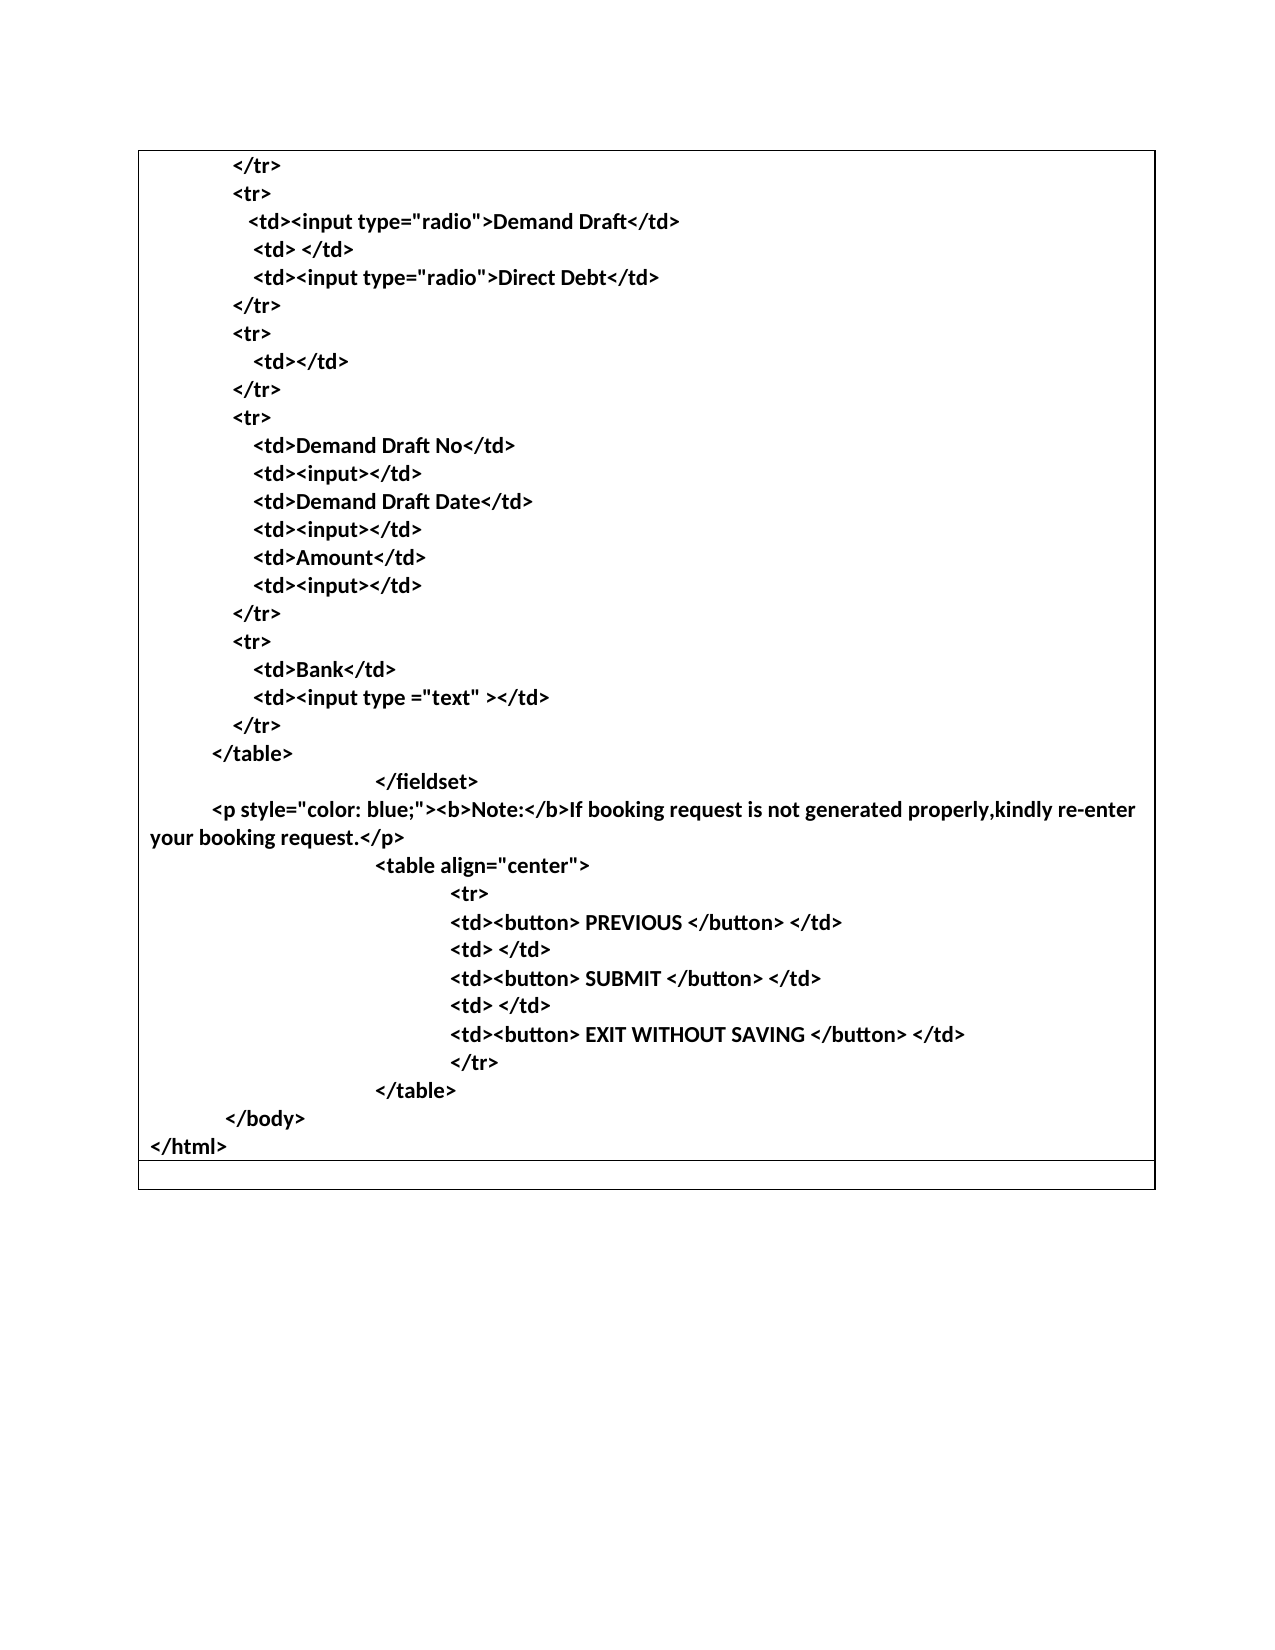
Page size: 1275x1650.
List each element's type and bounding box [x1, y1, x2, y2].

table_cell [139, 1161, 1154, 1189]
table_header [139, 151, 1154, 1160]
